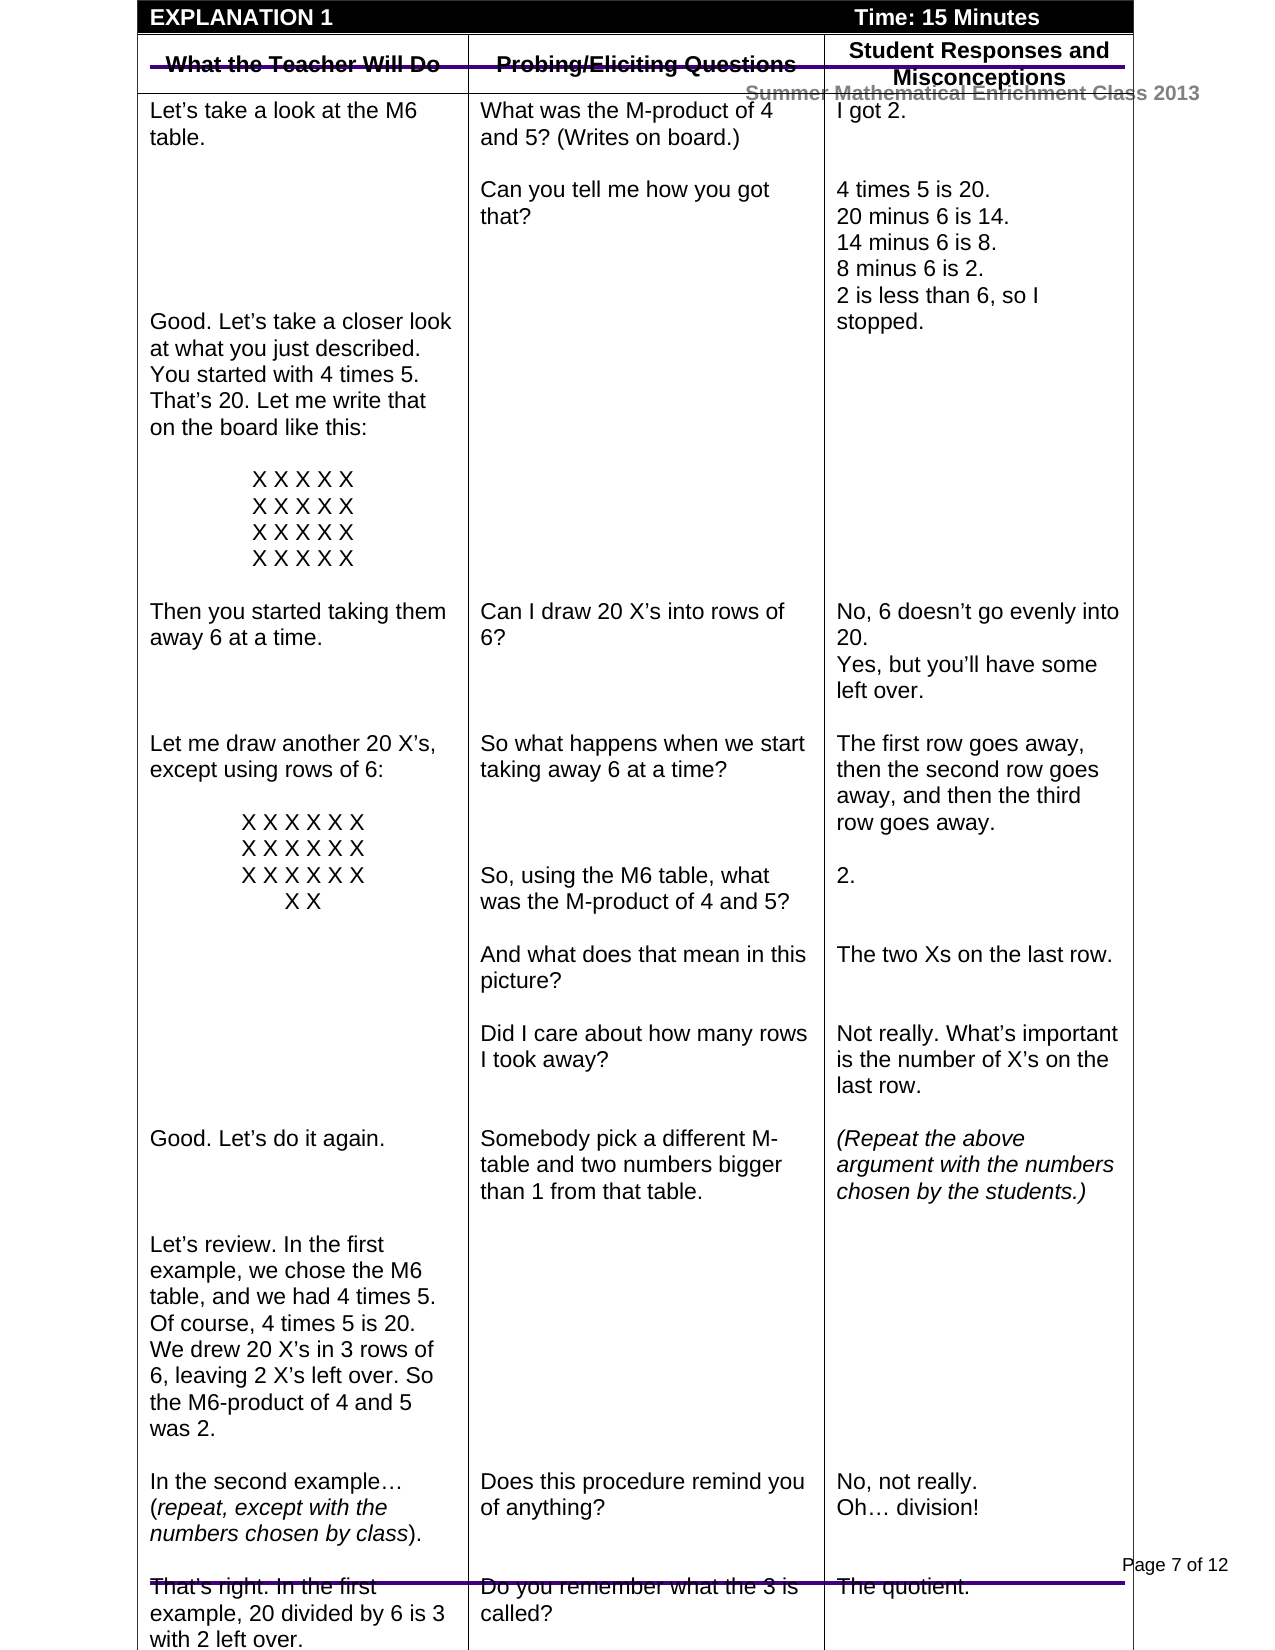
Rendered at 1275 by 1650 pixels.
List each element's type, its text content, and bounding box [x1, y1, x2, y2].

table_cell What the Teacher Will Do [138, 35, 468, 93]
table_cell I got 2. 4 times 5 is 20. 20 minus 6 is 14. 14 minus 6 is 8. 8 minus 6 is 2. 2 is less than 6, so I stopped. No, 6 doesn’t go evenly into 20. Yes, but you’ll have some left over. The first row goes away, then the second row goes away, and then the third row goes away. 2. The two Xs on the last row. Not really. What’s important is the number of X’s on the last row. (Repeat the above argument with the numbers chosen by the students.) No, not really. Oh… division! The quotient. The remainder. Students write quotient and remainder on their vocabulary sheets. (Repeat the above argument --- multiply the numbers, divide by the modulus, and find the remainder. This should match the number in the M-table.) Students write modulus on their vocabulary sheets. [825, 94, 1133, 1650]
table_cell What was the M-product of 4 and 5? (Writes on board.) Can you tell me how you got that? Can I draw 20 X’s into rows of 6? So what happens when we start taking away 6 at a time? So, using the M6 table, what was the M-product of 4 and 5? And what does that mean in this picture? Did I care about how many rows I took away? Somebody pick a different M-table and two numbers bigger than 1 from that table. Does this procedure remind you of anything? Do you remember what the 3 is called? And what is the 2 called? Somebody pick a different M-table and two numbers bigger than 1 from that table. [469, 94, 824, 1650]
table_cell Student Responses and Misconceptions [825, 35, 1133, 93]
table_cell Probing/Eliciting Questions [469, 35, 824, 93]
table_cell Let’s take a look at the M6 table. Good. Let’s take a closer look at what you just described. You started with 4 times 5. That’s 20. Let me write that on the board like this: X X X X X X X X X X X X X X X X X X X X Then you started taking them away 6 at a time. Let me draw another 20 X’s, except using rows of 6: X X X X X X X X X X X X X X X X X X X X Good. Let’s do it again. Let’s review. In the first example, we chose the M6 table, and we had 4 times 5. Of course, 4 times 5 is 20. We drew 20 X’s in 3 rows of 6, leaving 2 X’s left over. So the M6-product of 4 and 5 was 2. In the second example… (repeat, except with the numbers chosen by class). That’s right. In the first example, 20 divided by 6 is 3 with 2 left over. Please write quotient and remainder on your vocabulary sheets. (Writes on board.) Let’s look at the second example. (Repeats.) Good. Let’s try it again. The M number that we’re dividing by has a special name. It is called the modulus. Please write modulus on your vocabulary sheets. (Writes on board.) [138, 94, 468, 1650]
table_header EXPLANATION 1 Time: 15 Minutes [138, 1, 1133, 33]
